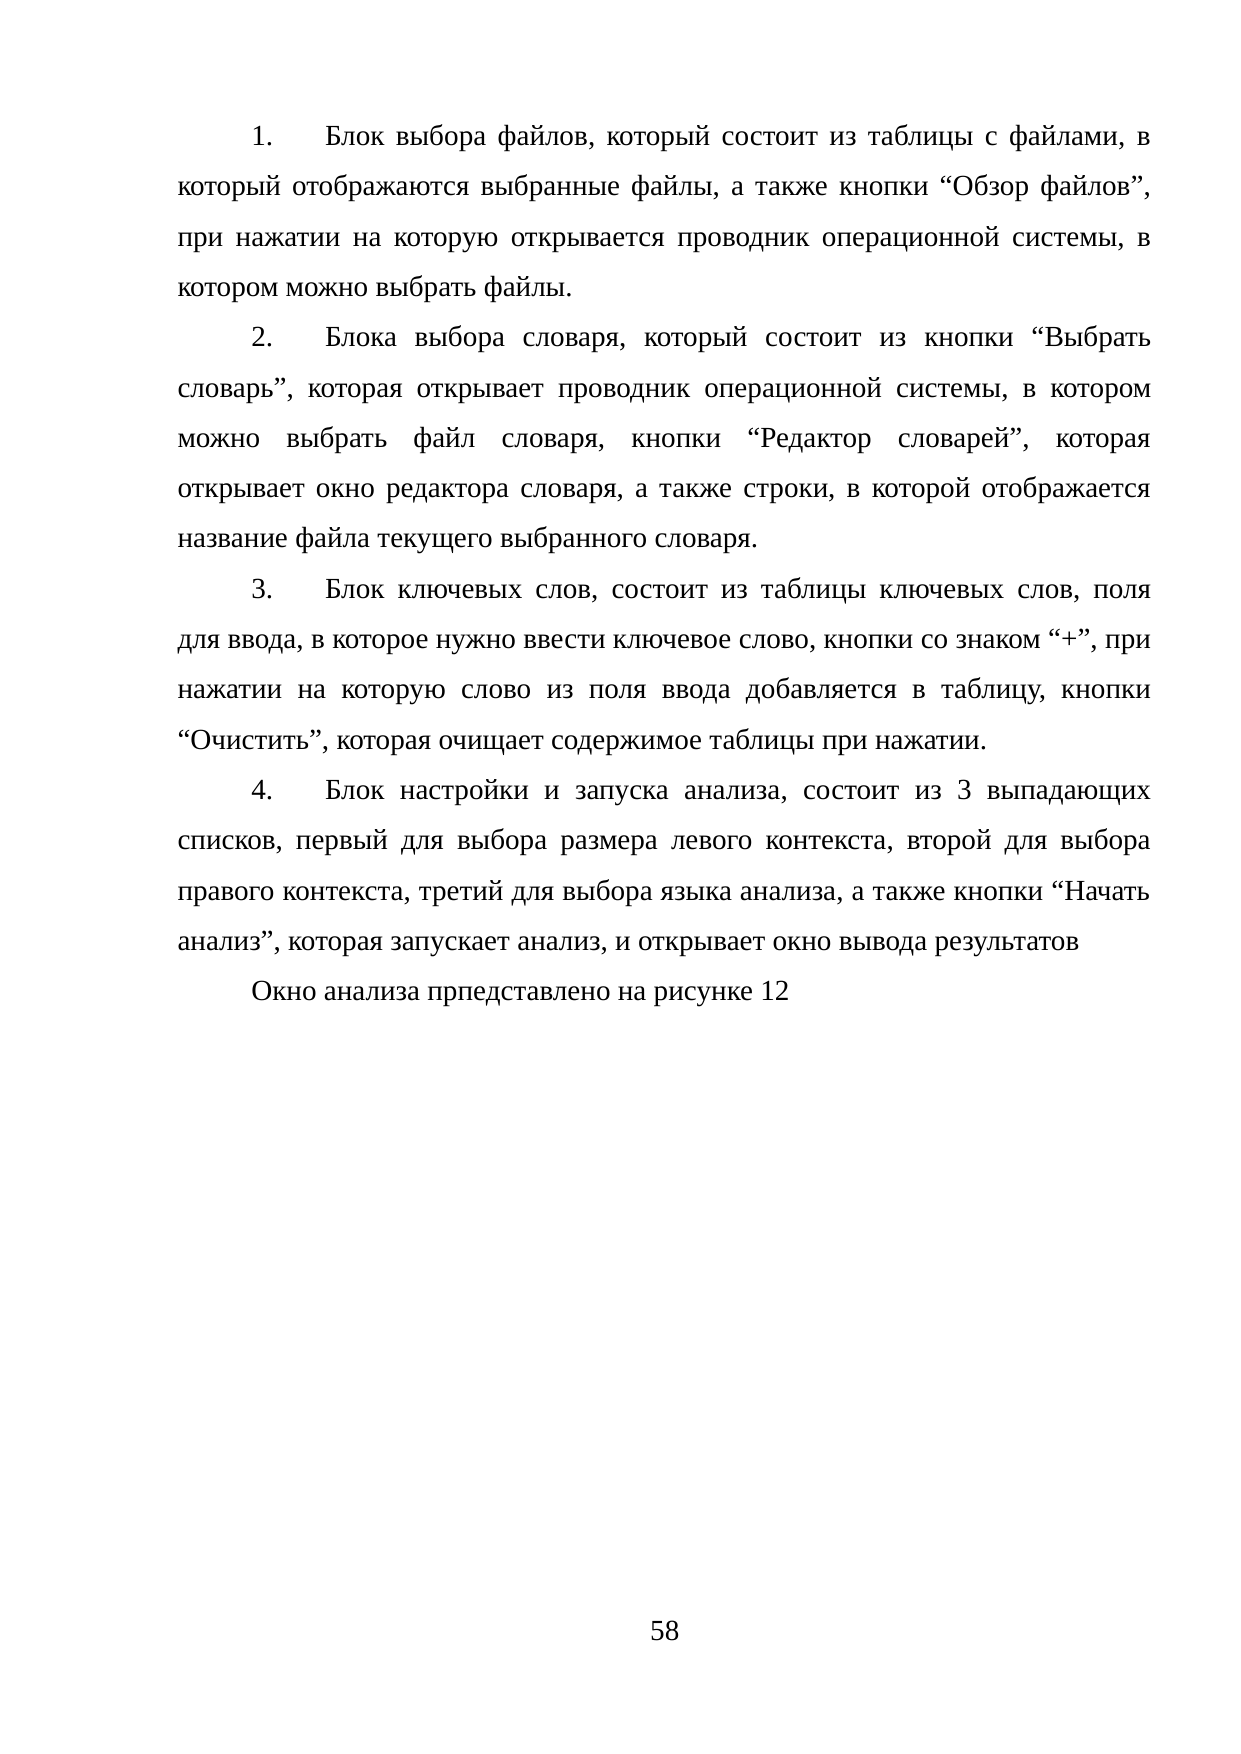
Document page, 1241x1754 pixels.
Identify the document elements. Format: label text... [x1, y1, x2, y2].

list Блок выбора файлов, который состоит из таблицы с файлами, в который отображаются выбранные файлы, а также кнопки “Обзор файлов”, при нажатии на которую открывается проводник операционной системы, в котором можно выбрать файлы. [177, 118, 1152, 303]
list Блок ключевых слов, состоит из таблицы ключевых слов, поля для ввода, в которое нужно ввести ключевое слово, кнопки со знаком “+”, при нажатии на которую слово из поля ввода добавляется в таблицу, кнопки “Очистить”, которая очищает содержимое таблицы при нажатии. [177, 571, 1152, 755]
list Блок настройки и запуска анализа, состоит из 3 выпадающих списков, первый для выбора размера левого контекста, второй для выбора правого контекста, третий для выбора языка анализа, а также кнопки “Начать анализ”, которая запускает анализ, и открывает окно вывода результатов [177, 772, 1152, 957]
list Блока выбора словаря, который состоит из кнопки “Выбрать словарь”, которая открывает проводник операционной системы, в котором можно выбрать файл словаря, кнопки “Редактор словарей”, которая открывает окно редактора словаря, а также строки, в которой отображается название файла текущего выбранного словаря. [177, 319, 1152, 554]
text Окно анализа прпедставлено на рисунке 12 [177, 973, 1152, 1007]
